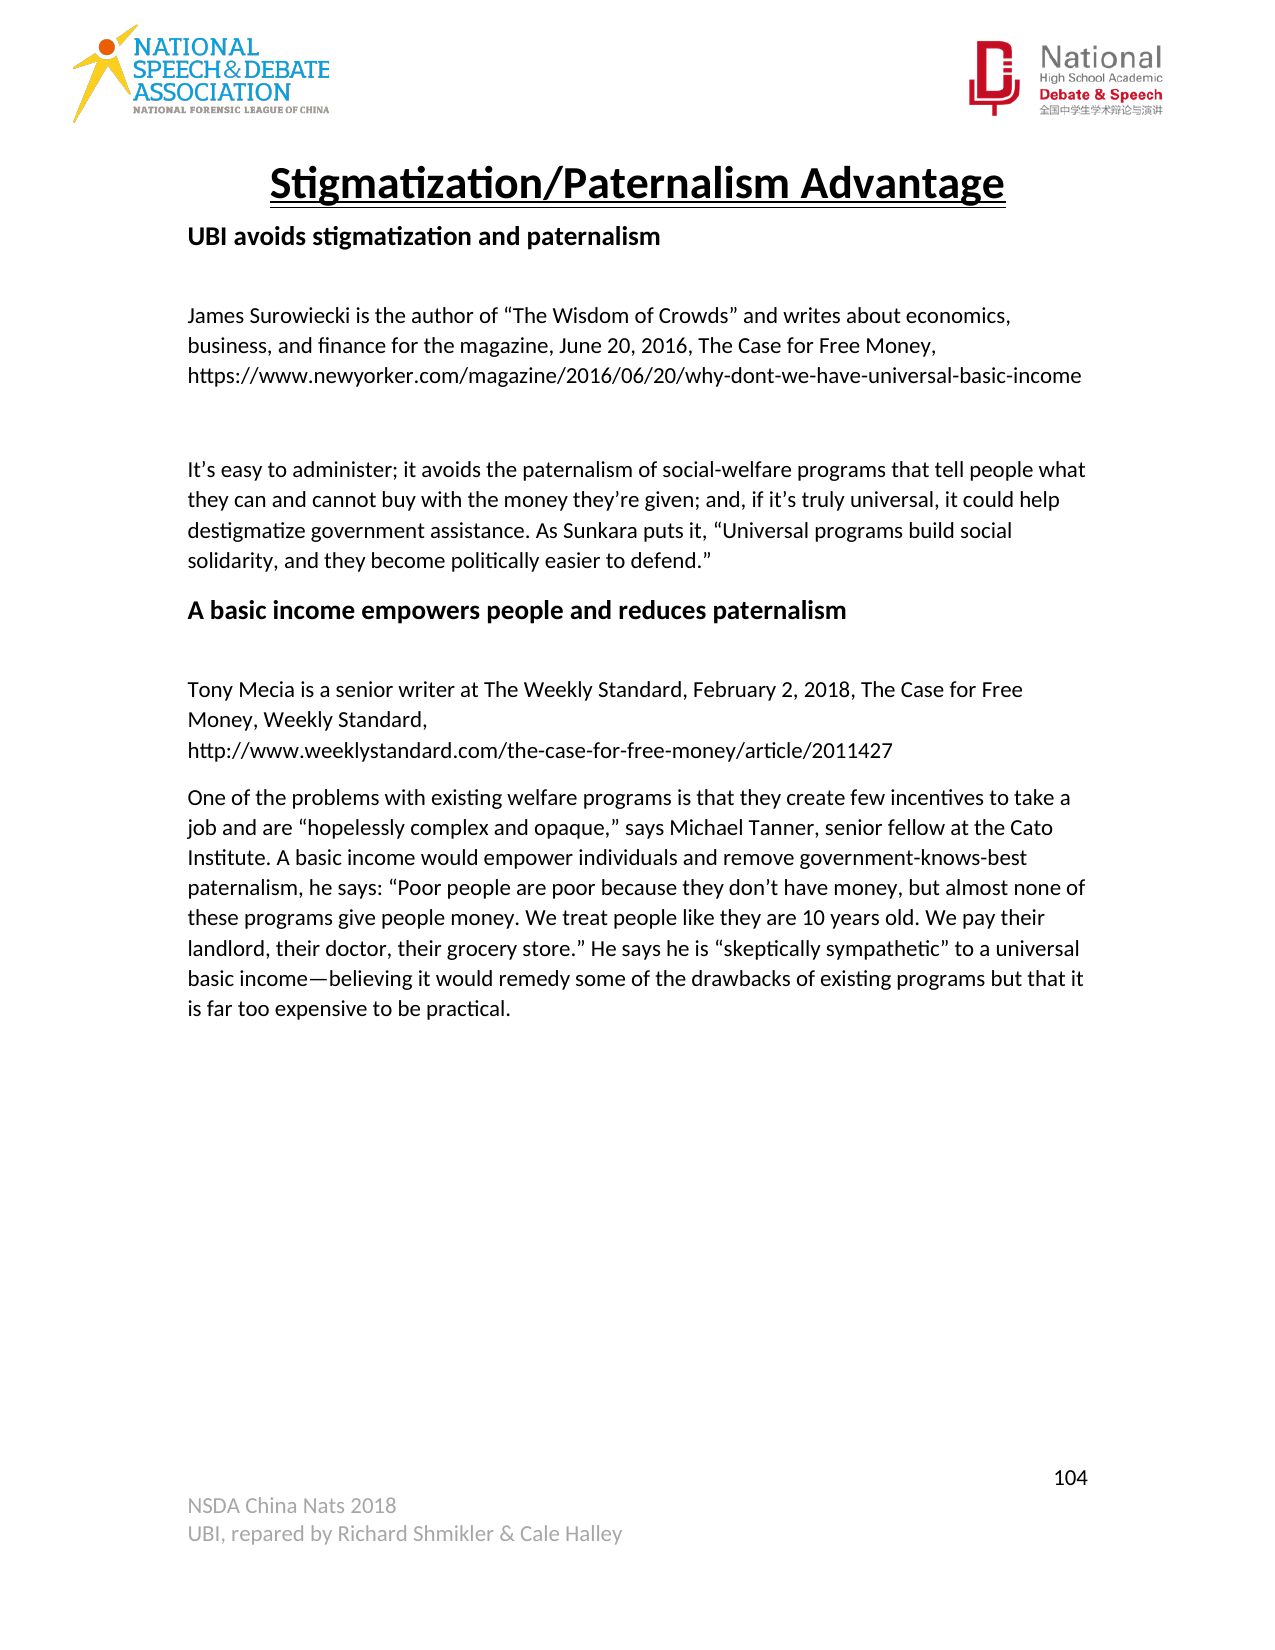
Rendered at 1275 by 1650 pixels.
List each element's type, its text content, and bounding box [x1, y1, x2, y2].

text One of the problems with existing welfare programs is that they create few incentives to take a job and are “hopelessly complex and opaque,” says Michael Tanner, senior fellow at the Cato Institute. A basic income would empower individuals and remove government-knows-best paternalism, he says: “Poor people are poor because they don’t have money, but almost none of these programs give people money. We treat people like they are 10 years old. We pay their landlord, their doctor, their grocery store.” He says he is “skeptically sympathetic” to a universal basic income—believing it would remedy some of the drawbacks of existing programs but that it is far too expensive to be practical. [187, 783, 1088, 1022]
subtitle Stigmatization/Paternalism Advantage [187, 154, 1088, 210]
picture [959, 27, 1171, 128]
text It’s easy to administer; it avoids the paternalism of social-welfare programs that tell people what they can and cannot buy with the money they’re given; and, if it’s truly universal, it could help destigmatize government assistance. As Sunkara puts it, “Universal programs build social solidarity, and they become politically easier to defend.” [187, 455, 1088, 574]
subtitle UBI avoids stigmatization and paternalism [187, 219, 1088, 252]
text Tony Mecia is a senior writer at The Weekly Standard, February 2, 2018, The Case for Free Money, Weekly Standard, http://www.weeklystandard.com/the-case-for-free-money/article/2011427 [187, 675, 1088, 764]
text James Surowiecki is the author of “The Wisdom of Crowds” and writes about economics, business, and finance for the magazine, June 20, 2016, The Case for Free Money, https://www.newyorker.com/magazine/2016/06/20/why-dont-we-have-universal-basic-income [187, 301, 1088, 389]
picture [72, 24, 330, 123]
subtitle A basic income empowers people and reduces paternalism [187, 593, 1088, 626]
